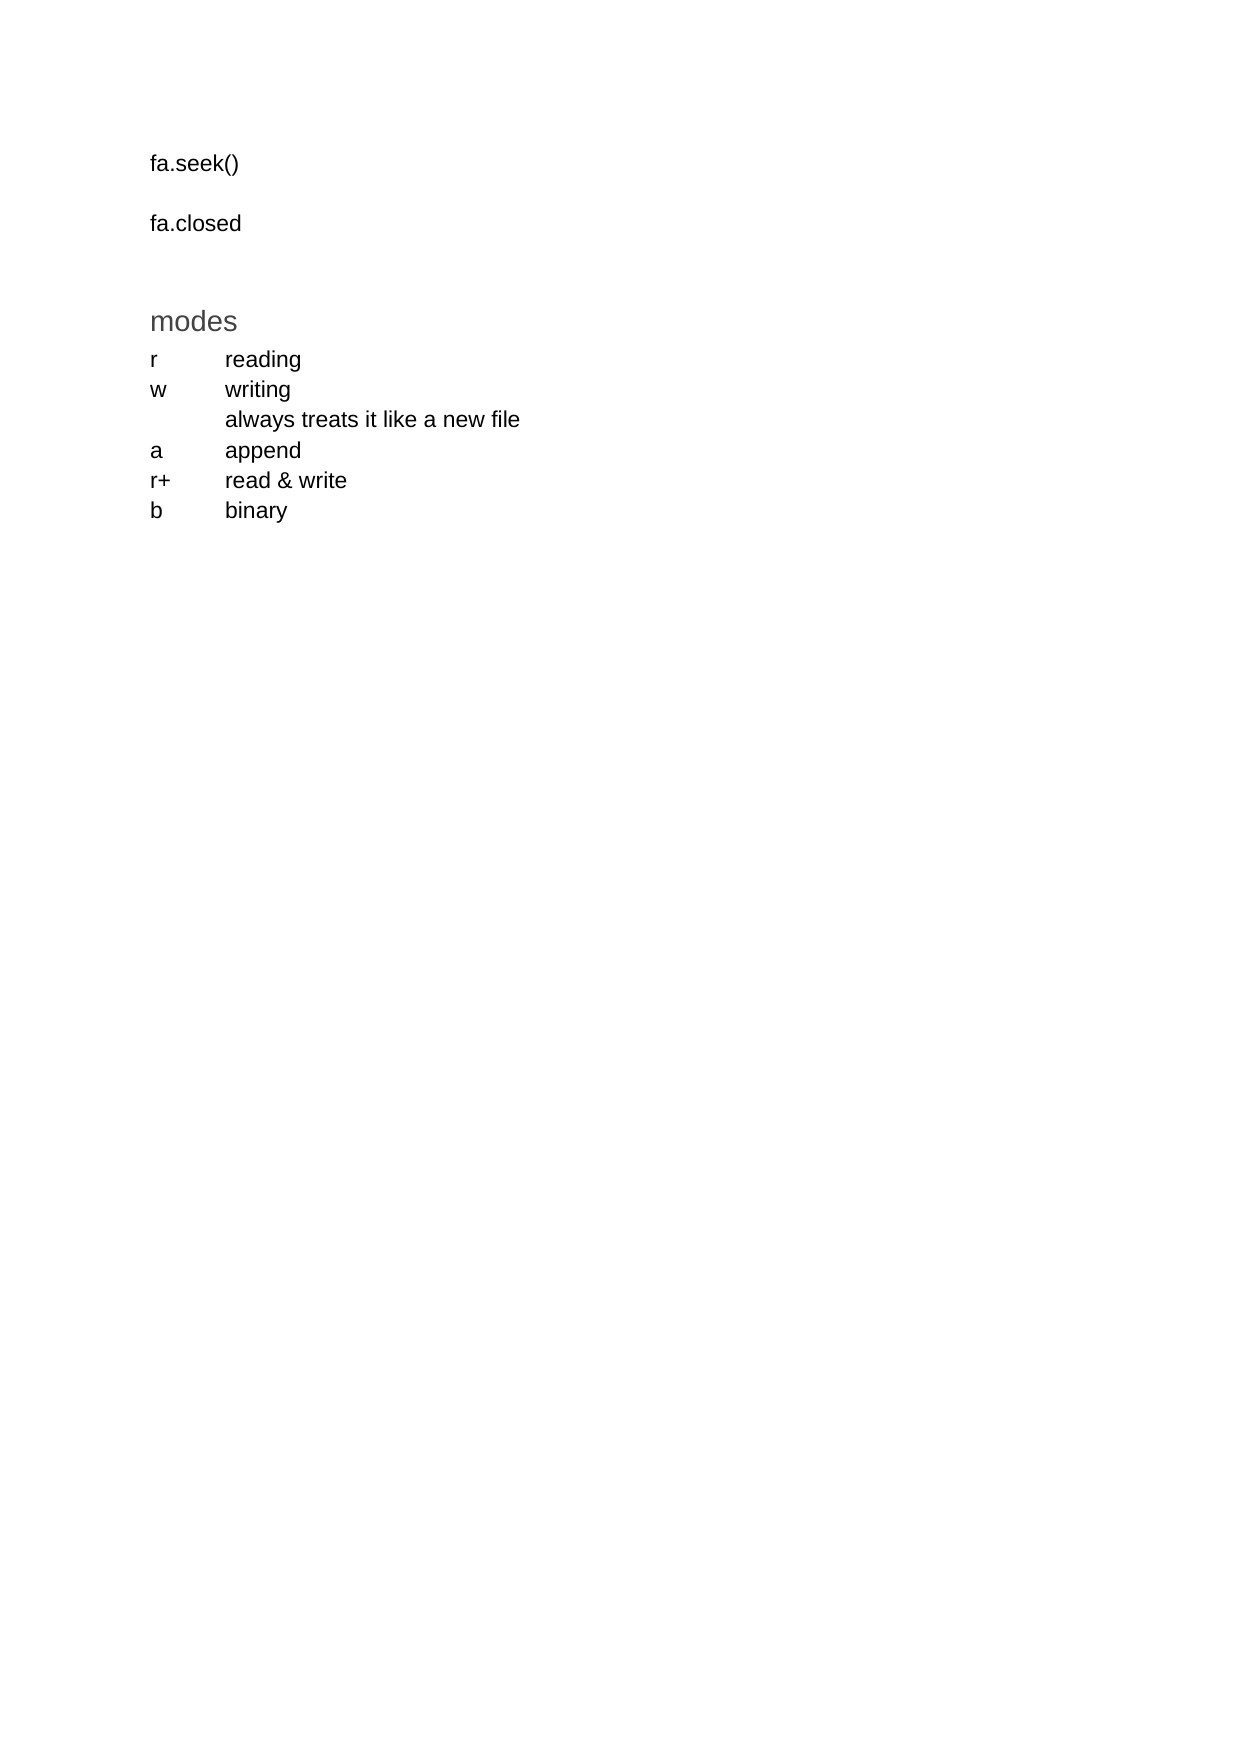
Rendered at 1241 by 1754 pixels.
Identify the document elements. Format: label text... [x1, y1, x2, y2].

text r reading [150, 346, 1090, 372]
text fa.seek() [150, 150, 1090, 176]
text w writing [150, 376, 1090, 403]
text always treats it like a new file [150, 406, 1090, 433]
text r+ read & write [150, 467, 1090, 493]
text b binary [150, 497, 1090, 523]
subtitle modes [150, 304, 1090, 338]
text a append [150, 437, 1090, 463]
text fa.closed [150, 210, 1090, 237]
